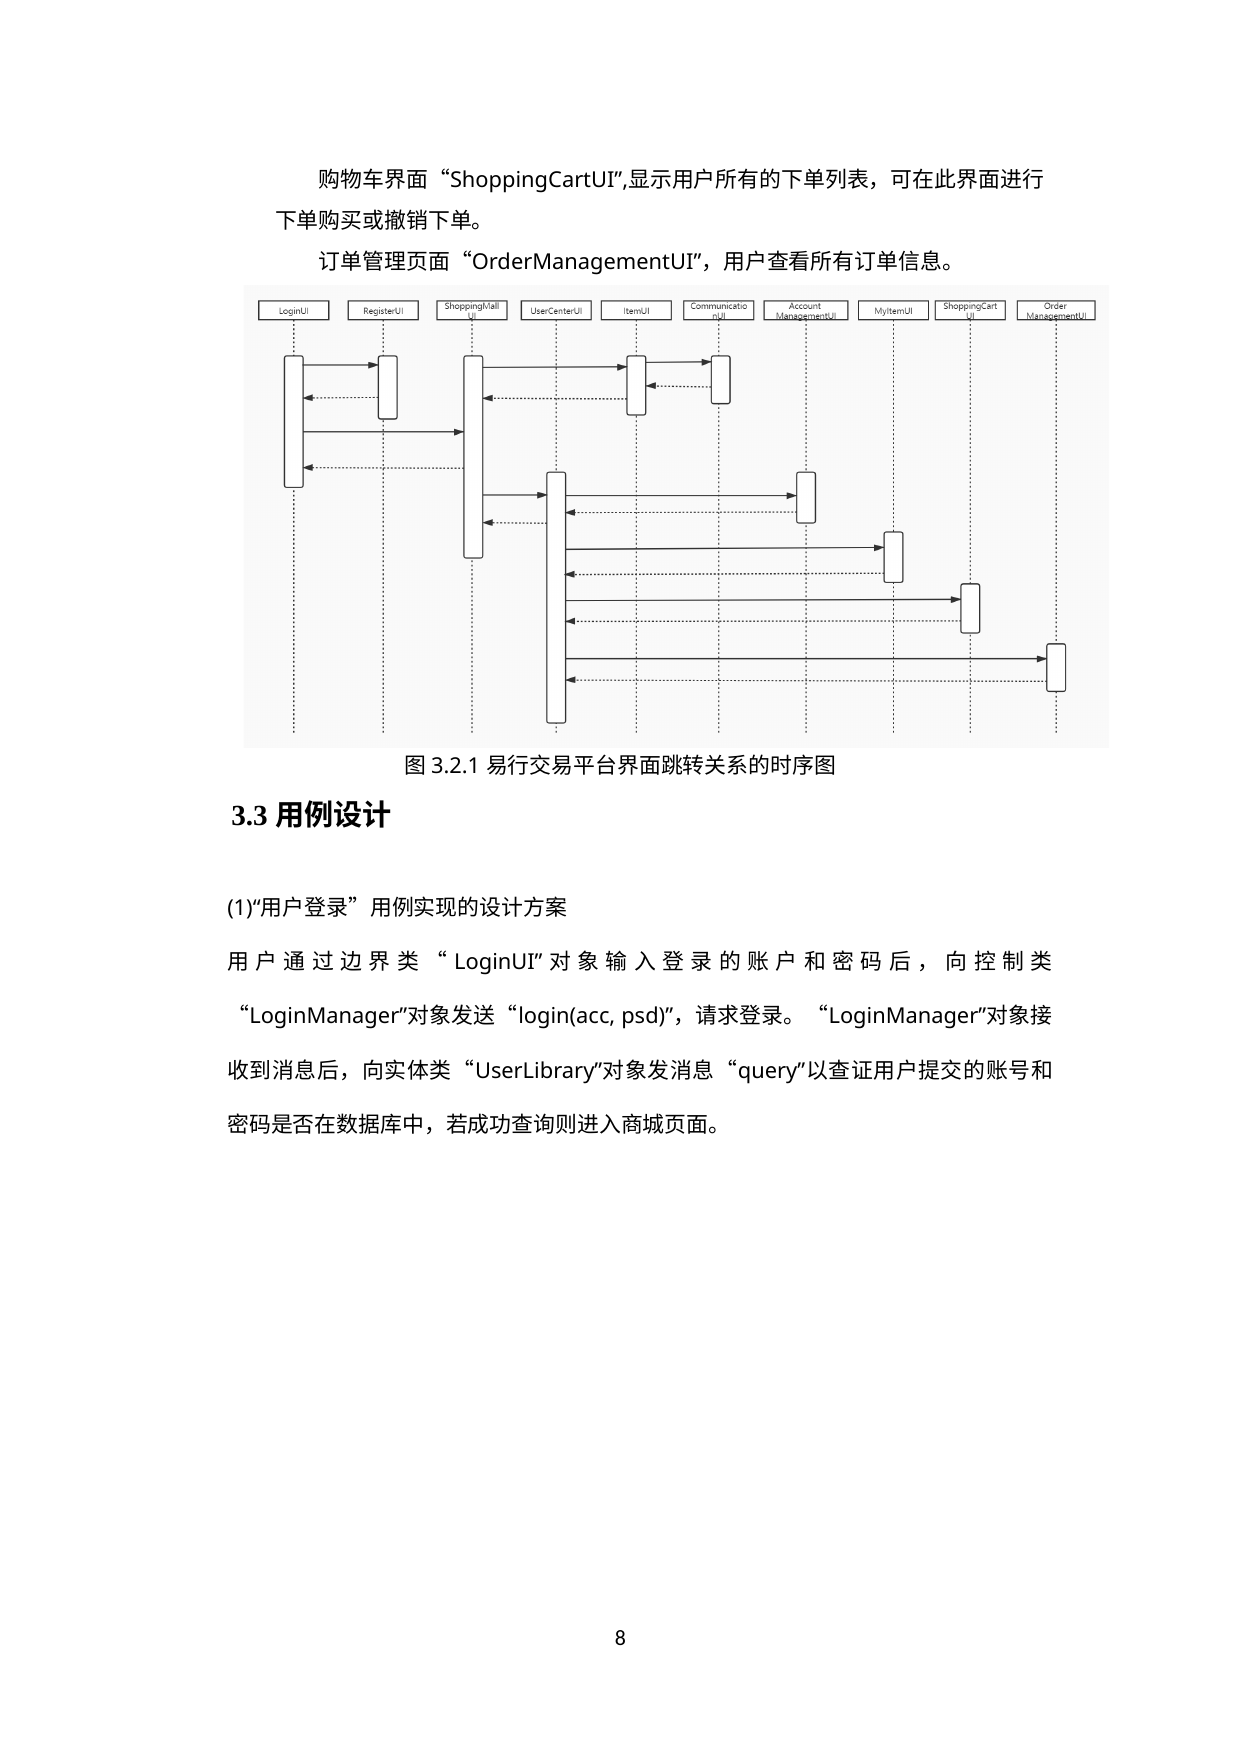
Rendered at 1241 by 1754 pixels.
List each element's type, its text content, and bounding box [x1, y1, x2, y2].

text 图3.2.1 易行交易平台界面跳转关系的时序图 [187, 748, 1053, 779]
text (1)“用户登录”用例实现的设计方案 [227, 868, 1053, 922]
picture [243, 285, 1110, 748]
text 订单管理页面“OrderManagementUI”，用户查看所有订单信息。 [275, 244, 1053, 276]
text 用户通过边界类“LoginUI”对象输入登录的账户和密码后，向控制类“LoginManager”对象发送“login(acc, psd)”，请求登录。“LoginManager”对象接收到消息后，向实体类“UserLibrary”对象发消息“query”以查证用户提交的账号和密码是否在数据库中，若成功查询则进入商城页面。 [227, 922, 1053, 1139]
subtitle 3.3 用例设计 [231, 792, 1053, 834]
text 购物车界面“ShoppingCartUI”,显示用户所有的下单列表，可在此界面进行下单购买或撤销下单。 [275, 162, 1053, 235]
